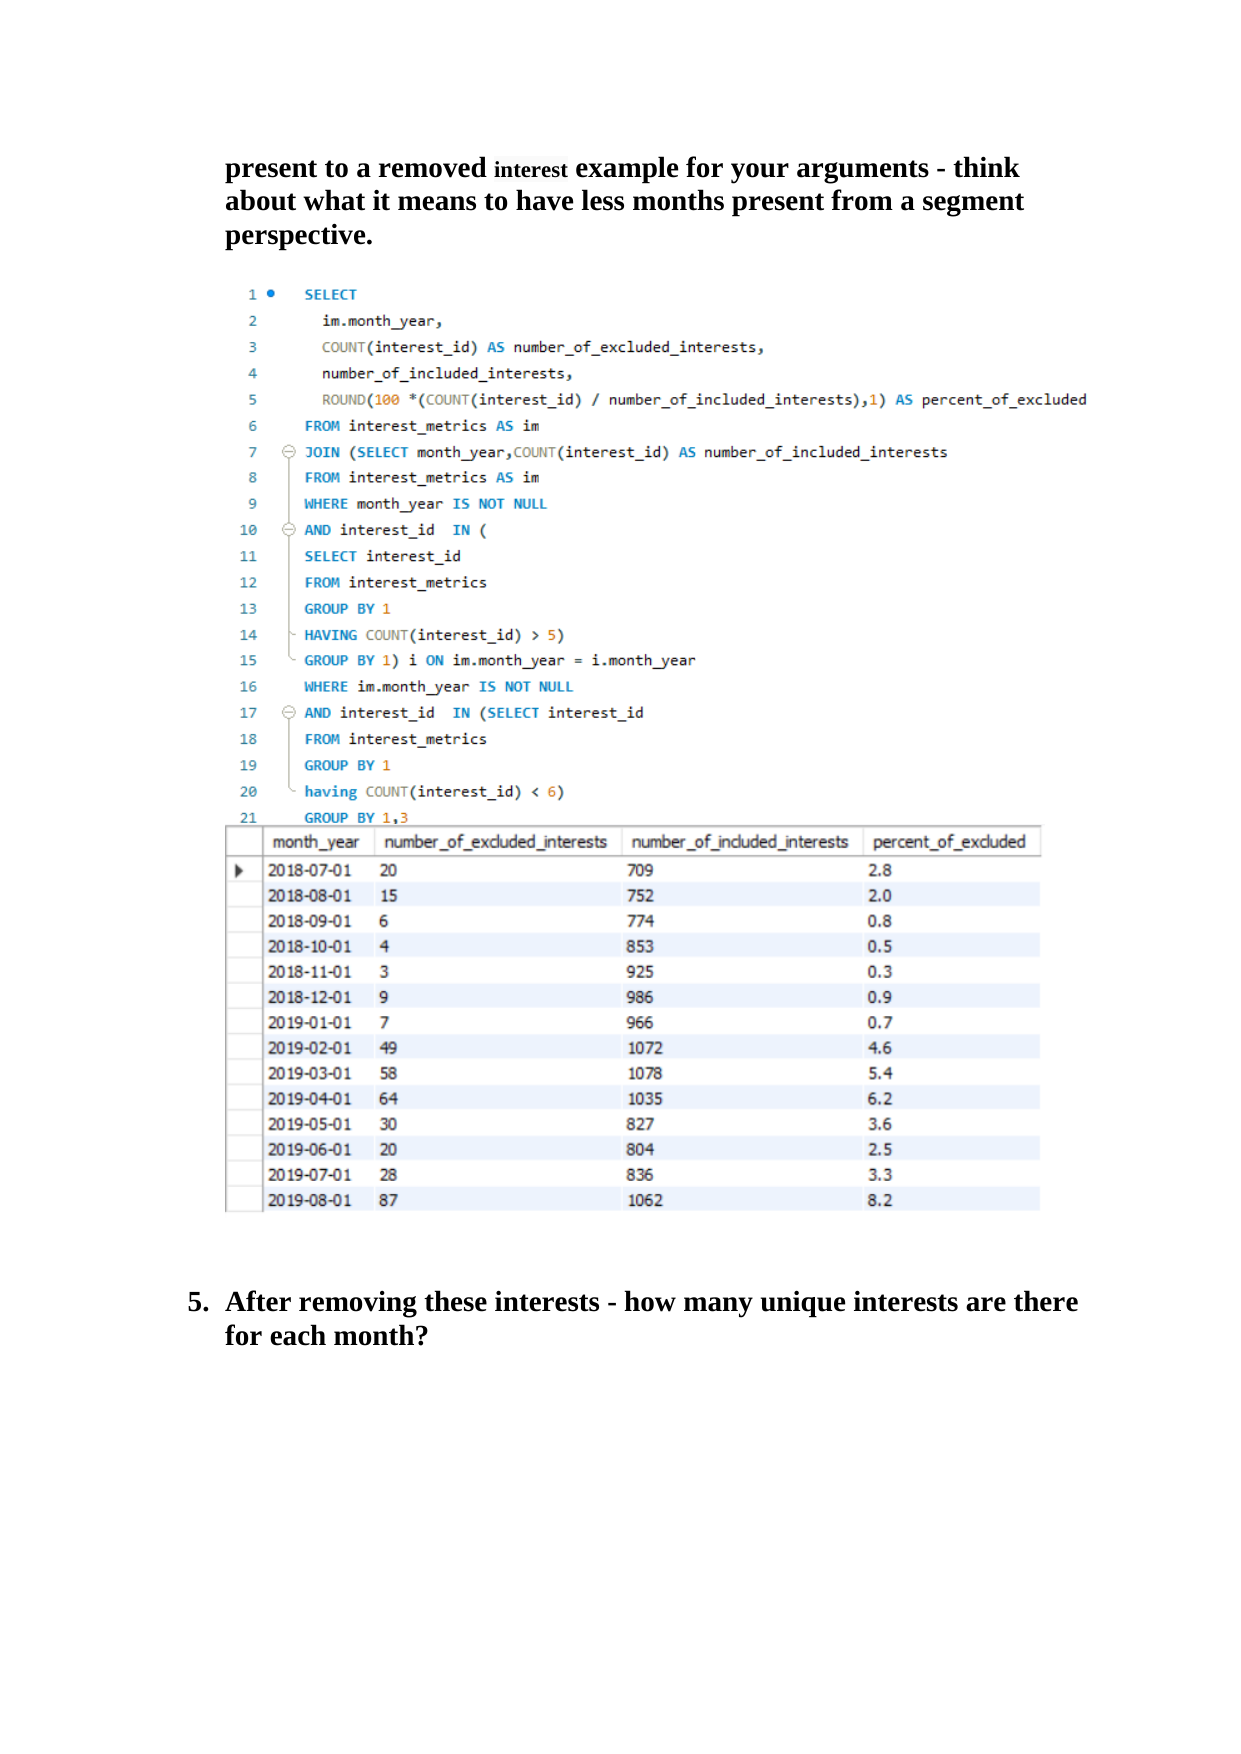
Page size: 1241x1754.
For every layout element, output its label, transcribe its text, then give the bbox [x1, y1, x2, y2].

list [187, 150, 1090, 251]
list After removing these interests - how many unique interests are there for each month? [187, 1284, 1090, 1352]
picture [225, 284, 1166, 1218]
